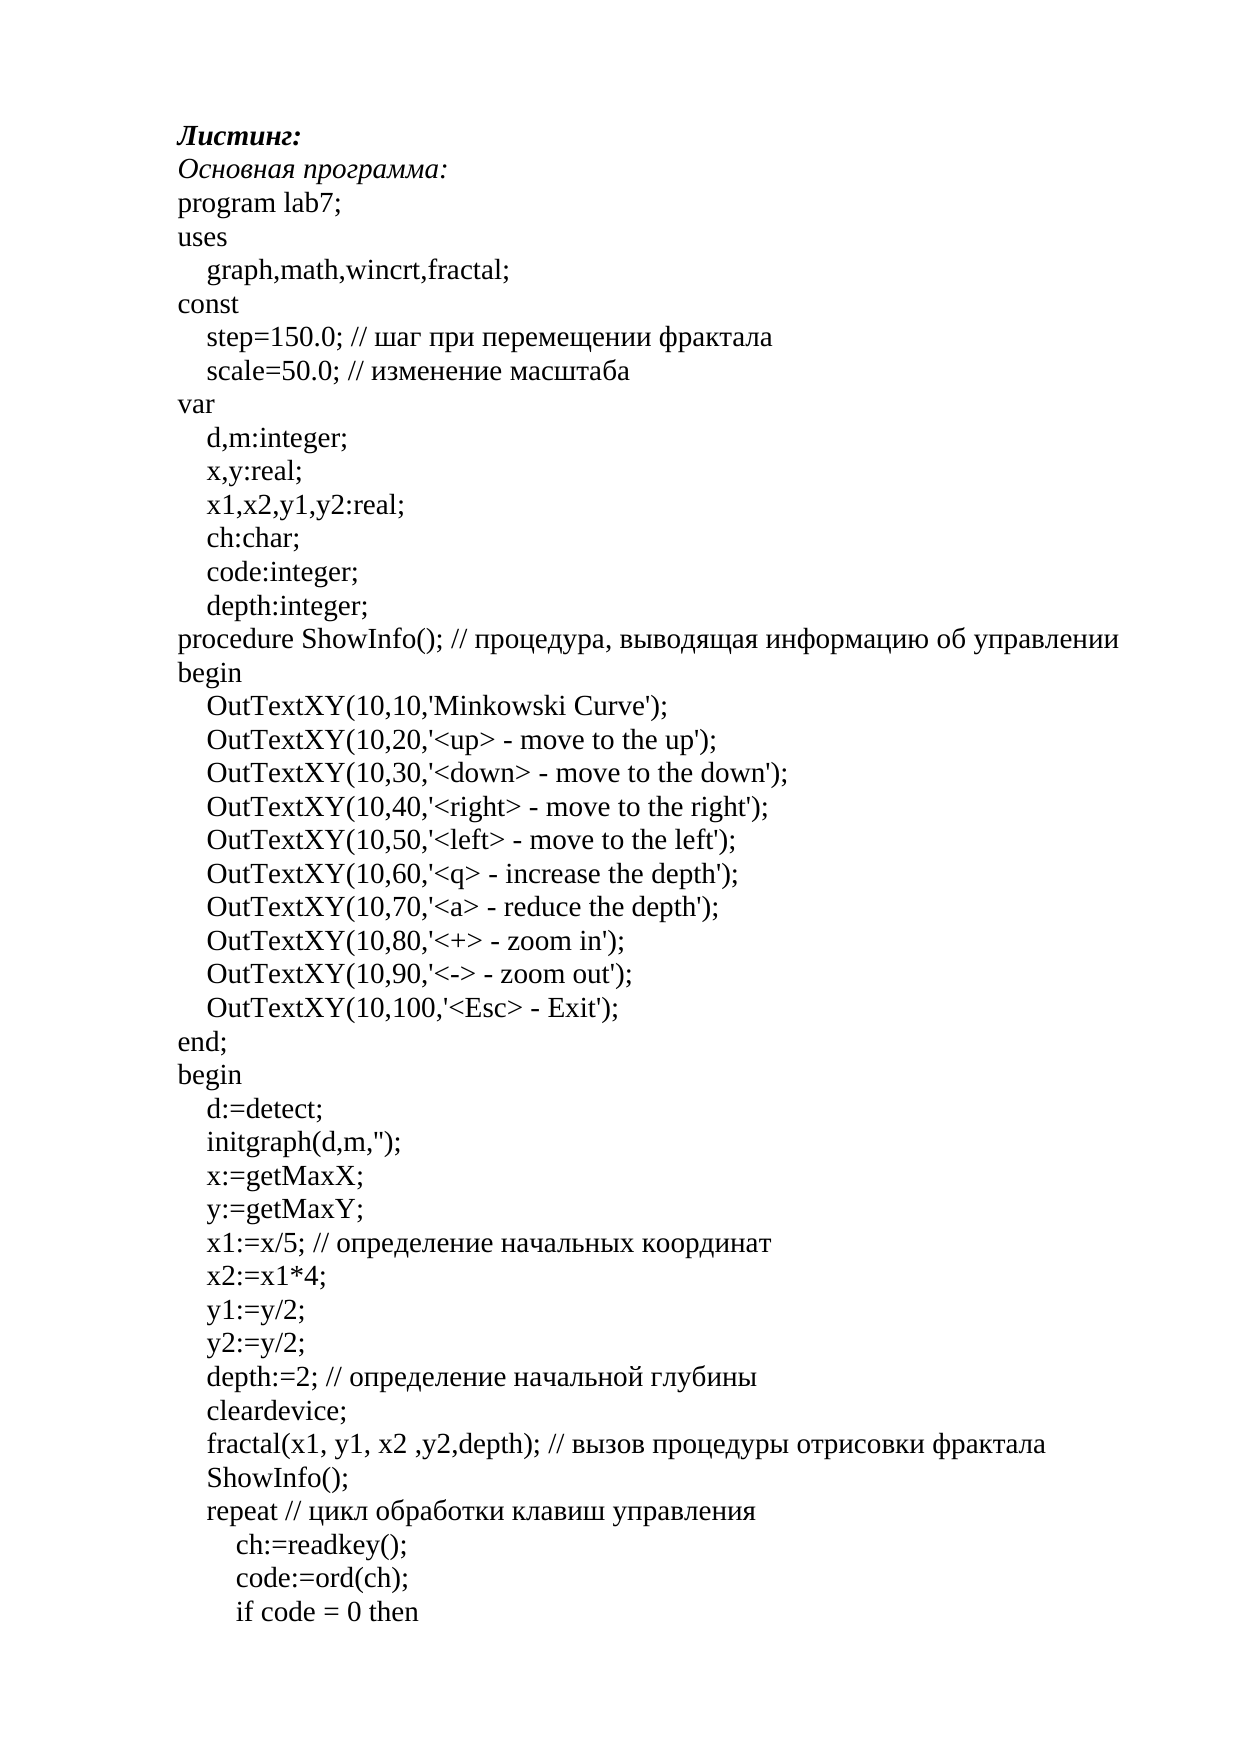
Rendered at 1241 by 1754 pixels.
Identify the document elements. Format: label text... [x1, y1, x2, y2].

text code:integer; [177, 554, 1152, 588]
text procedure ShowInfo(); // процедура, выводящая информацию об управлении [177, 621, 1152, 655]
text fractal(x1, y1, x2 ,y2,depth); // вызов процедуры отрисовки фрактала [177, 1426, 1152, 1460]
text initgraph(d,m,''); [177, 1124, 1152, 1158]
text OutTextXY(10,90,'<-> - zoom out'); [177, 957, 1152, 990]
text var [177, 386, 1152, 420]
text repeat // цикл обработки клавиш управления [177, 1493, 1152, 1527]
text begin [177, 1057, 1152, 1091]
text ch:=readkey(); [177, 1527, 1152, 1560]
text Листинг: [177, 118, 1152, 152]
text x:=getMaxX; [177, 1158, 1152, 1191]
text code:=ord(ch); [177, 1560, 1152, 1594]
text uses [177, 219, 1152, 252]
text const [177, 286, 1152, 319]
text begin [177, 655, 1152, 688]
text OutTextXY(10,40,'<right> - move to the right'); [177, 789, 1152, 822]
text cleardevice; [177, 1393, 1152, 1426]
text if code = 0 then [177, 1594, 1152, 1627]
text y1:=y/2; [177, 1292, 1152, 1326]
text end; [177, 1024, 1152, 1057]
text d,m:integer; [177, 420, 1152, 453]
text depth:integer; [177, 588, 1152, 621]
text x,y:real; [177, 453, 1152, 487]
text x2:=x1*4; [177, 1258, 1152, 1292]
text y:=getMaxY; [177, 1191, 1152, 1225]
text OutTextXY(10,50,'<left> - move to the left'); [177, 822, 1152, 856]
text graph,math,wincrt,fractal; [177, 252, 1152, 286]
text x1:=x/5; // определение начальных координат [177, 1225, 1152, 1258]
text scale=50.0; // изменение масштаба [177, 353, 1152, 386]
text OutTextXY(10,70,'<a> - reduce the depth'); [177, 889, 1152, 923]
text x1,x2,y1,y2:real; [177, 487, 1152, 521]
text d:=detect; [177, 1091, 1152, 1124]
text OutTextXY(10,100,'<Esc> - Exit'); [177, 990, 1152, 1024]
text y2:=y/2; [177, 1326, 1152, 1359]
text step=150.0; // шаг при перемещении фрактала [177, 319, 1152, 353]
text OutTextXY(10,60,'<q> - increase the depth'); [177, 856, 1152, 889]
text ShowInfo(); [177, 1460, 1152, 1493]
text program lab7; [177, 185, 1152, 219]
text ch:char; [177, 521, 1152, 554]
text OutTextXY(10,80,'<+> - zoom in'); [177, 923, 1152, 957]
text OutTextXY(10,10,'Minkowski Curve'); [177, 688, 1152, 722]
text Основная программа: [177, 152, 1152, 185]
text OutTextXY(10,20,'<up> - move to the up'); [177, 722, 1152, 755]
text OutTextXY(10,30,'<down> - move to the down'); [177, 755, 1152, 789]
text depth:=2; // определение начальной глубины [177, 1359, 1152, 1393]
